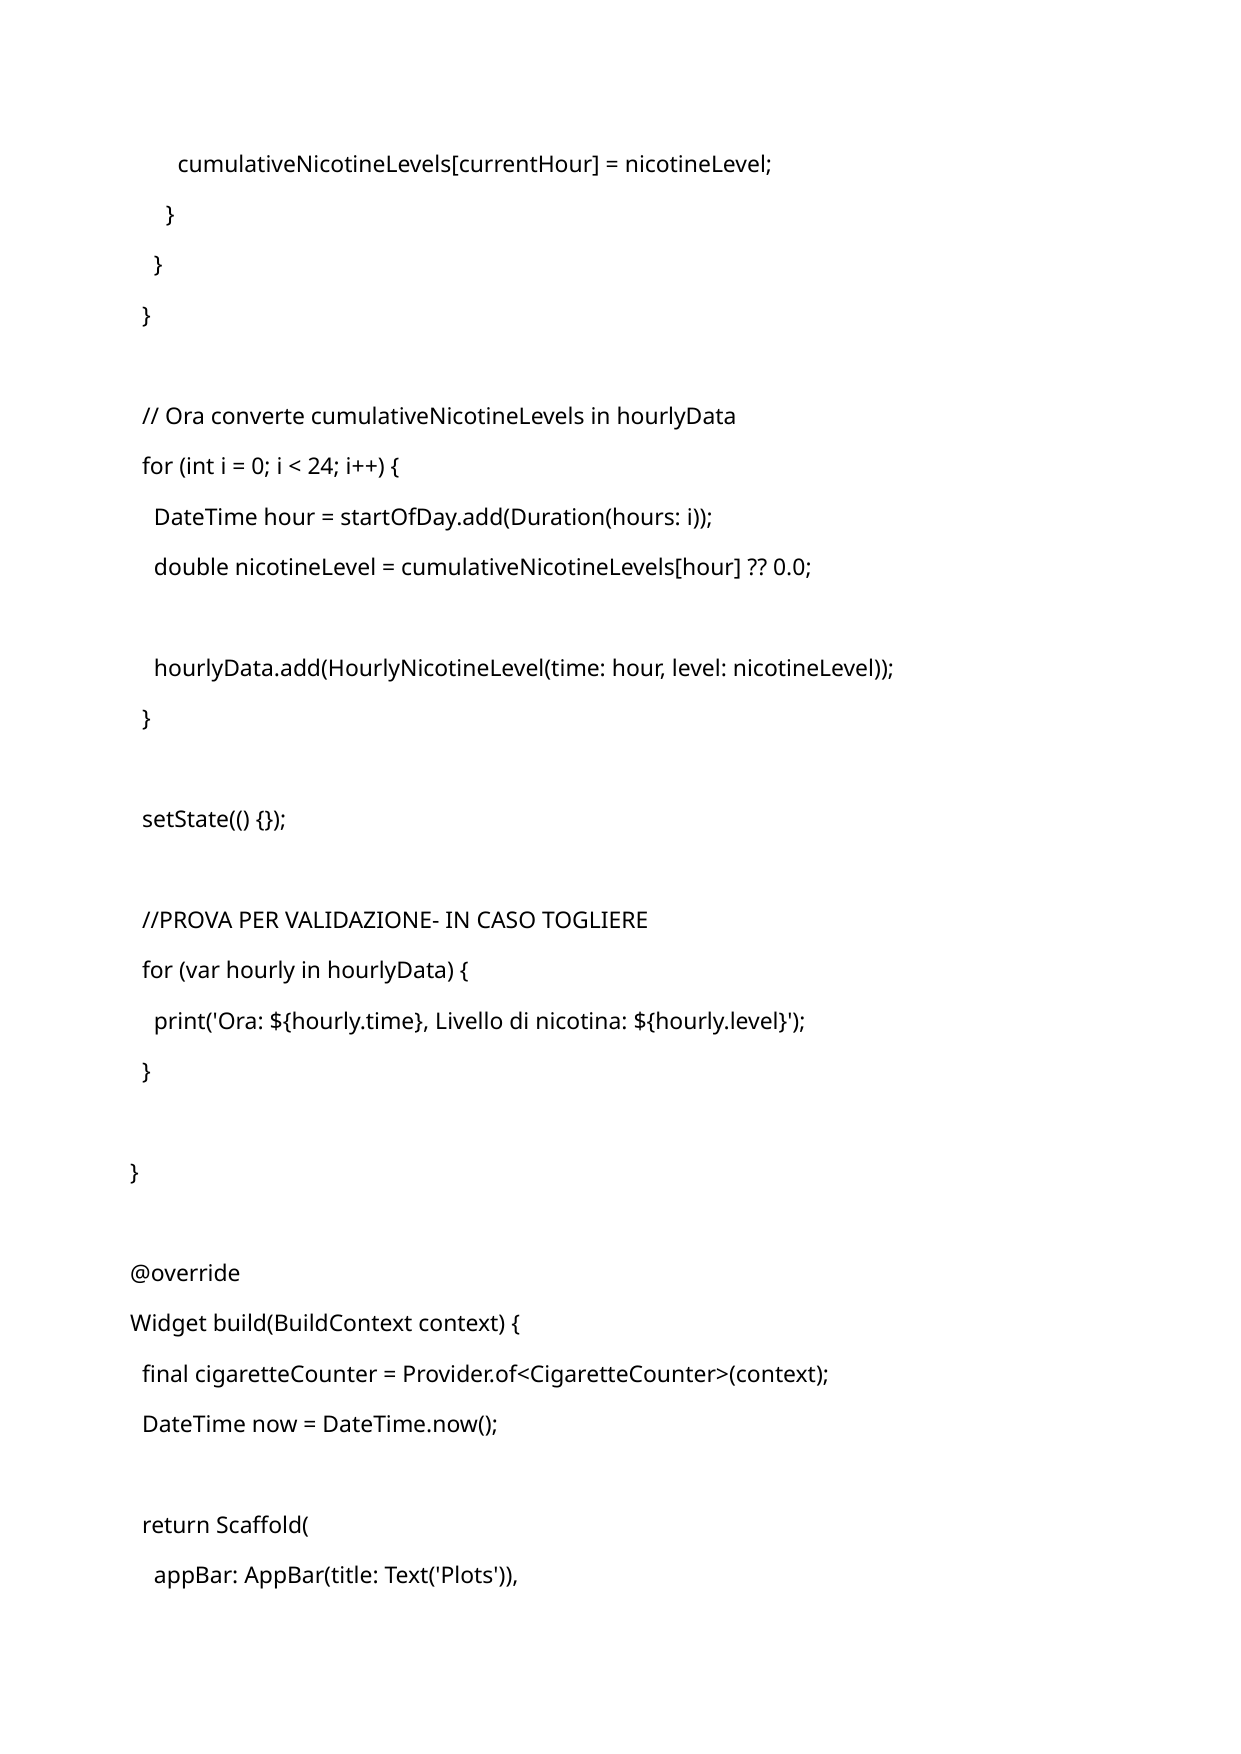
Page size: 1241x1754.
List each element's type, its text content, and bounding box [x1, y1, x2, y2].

text @override [118, 1257, 1122, 1288]
text // Ora converte cumulativeNicotineLevels in hourlyData [118, 400, 1122, 431]
text Widget build(BuildContext context) { [118, 1307, 1122, 1338]
text } [118, 299, 1122, 330]
text print('Ora: ${hourly.time}, Livello di nicotina: ${hourly.level}'); [118, 1005, 1122, 1036]
text DateTime hour = startOfDay.add(Duration(hours: i)); [118, 501, 1122, 532]
text //PROVA PER VALIDAZIONE- IN CASO TOGLIERE [118, 904, 1122, 935]
text DateTime now = DateTime.now(); [118, 1408, 1122, 1439]
text } [118, 1156, 1122, 1187]
text for (int i = 0; i < 24; i++) { [118, 450, 1122, 481]
text hourlyData.add(HourlyNicotineLevel(time: hour, level: nicotineLevel)); [118, 652, 1122, 683]
text final cigaretteCounter = Provider.of<CigaretteCounter>(context); [118, 1358, 1122, 1389]
text double nicotineLevel = cumulativeNicotineLevels[hour] ?? 0.0; [118, 551, 1122, 582]
text } [118, 248, 1122, 280]
text appBar: AppBar(title: Text('Plots')), [118, 1559, 1122, 1591]
text cumulativeNicotineLevels[currentHour] = nicotineLevel; [118, 148, 1122, 179]
text return Scaffold( [118, 1509, 1122, 1540]
text for (var hourly in hourlyData) { [118, 954, 1122, 986]
text setState(() {}); [118, 803, 1122, 834]
text } [118, 1055, 1122, 1086]
text } [118, 702, 1122, 733]
text } [118, 198, 1122, 229]
